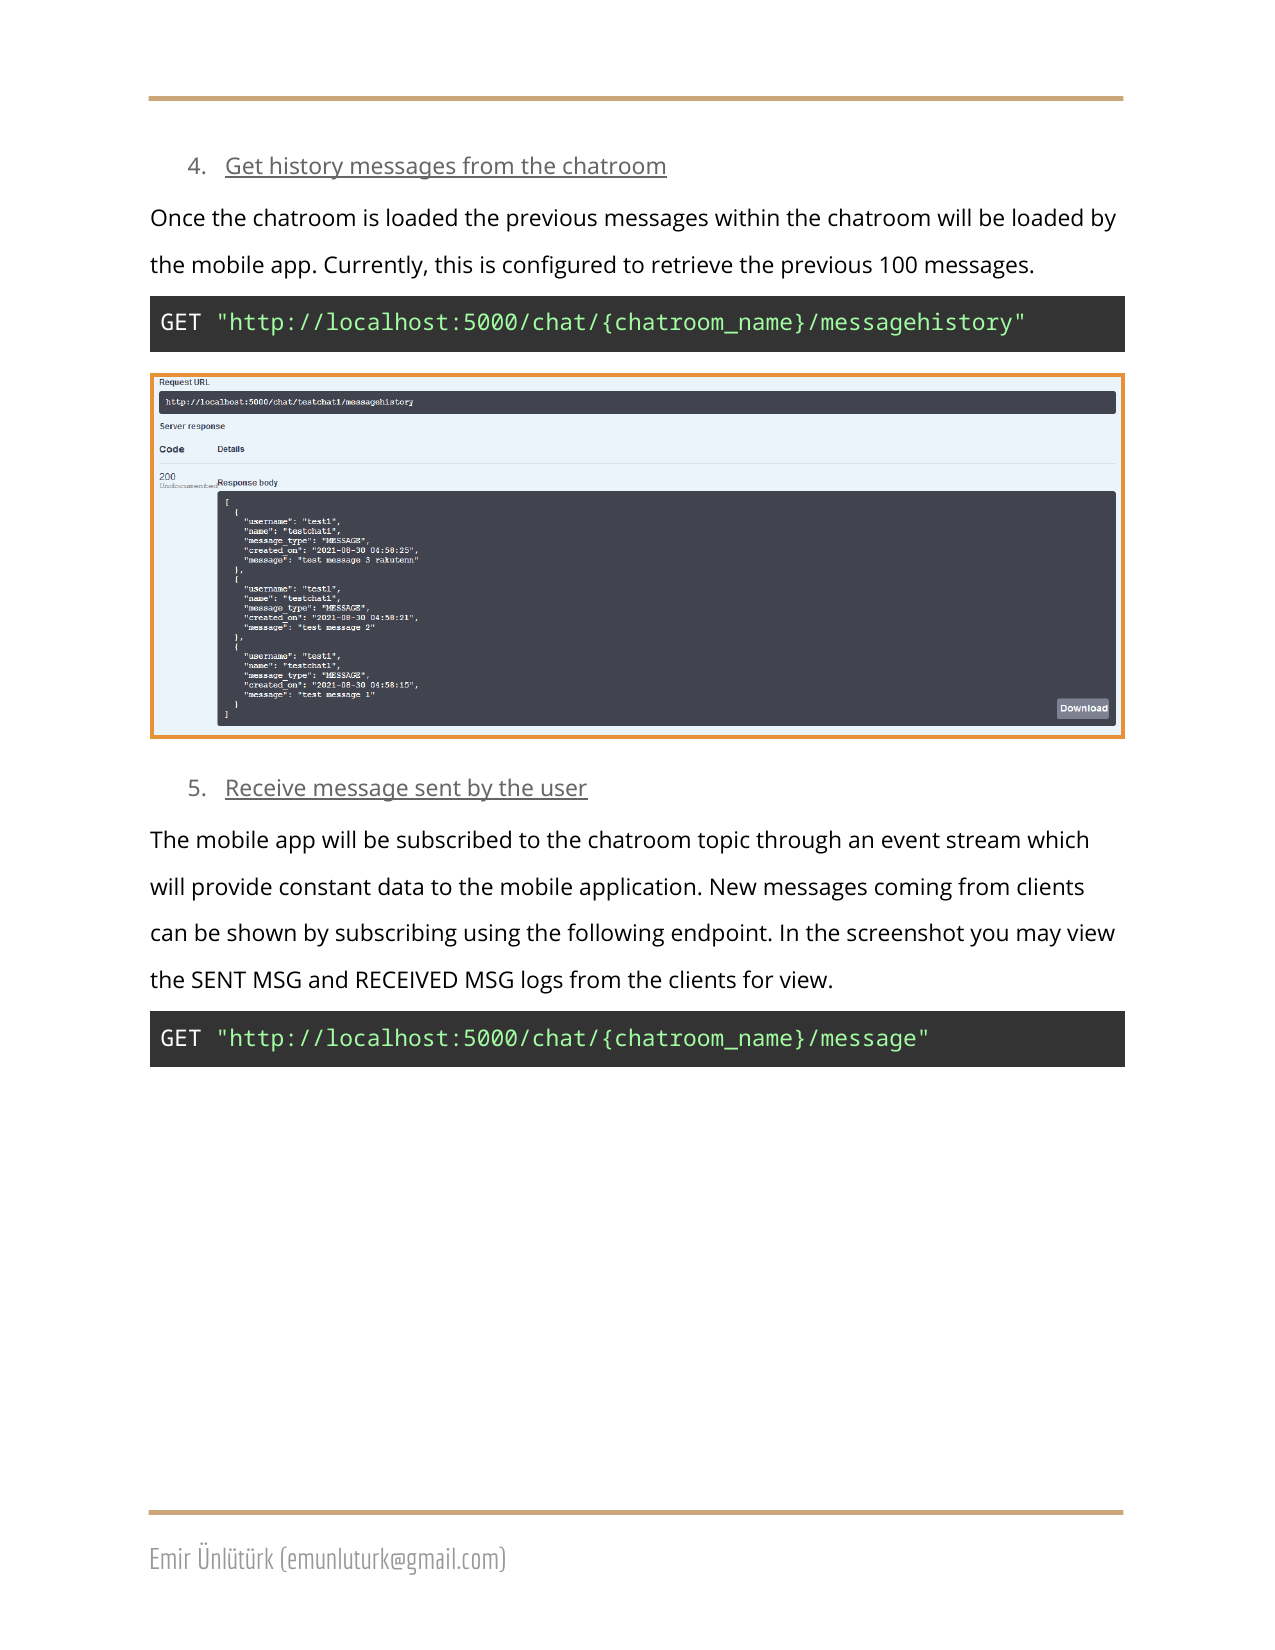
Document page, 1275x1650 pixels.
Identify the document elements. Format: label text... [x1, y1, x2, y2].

text The mobile app will be subscribed to the chatroom topic through an event stream which will provide constant data to the mobile application. New messages coming from clients can be shown by subscribing using the following endpoint. In the screenshot you may view the SENT MSG and RECEIVED MSG logs from the clients for view. [150, 824, 1125, 996]
subtitle Get history messages from the chatroom [187, 150, 1125, 181]
table_header GET "http://localhost:5000/chat/{chatroom_name}/message" [150, 1011, 1125, 1067]
subtitle Receive message sent by the user [187, 772, 1125, 803]
text Once the chatroom is loaded the previous messages within the chatroom will be loaded by the mobile app. Currently, this is configured to retrieve the previous 100 messages. [150, 202, 1125, 280]
table_header GET "http://localhost:5000/chat/{chatroom_name}/messagehistory" [150, 296, 1125, 352]
picture [148, 1510, 1124, 1515]
picture [148, 96, 1124, 101]
picture [154, 377, 1121, 735]
